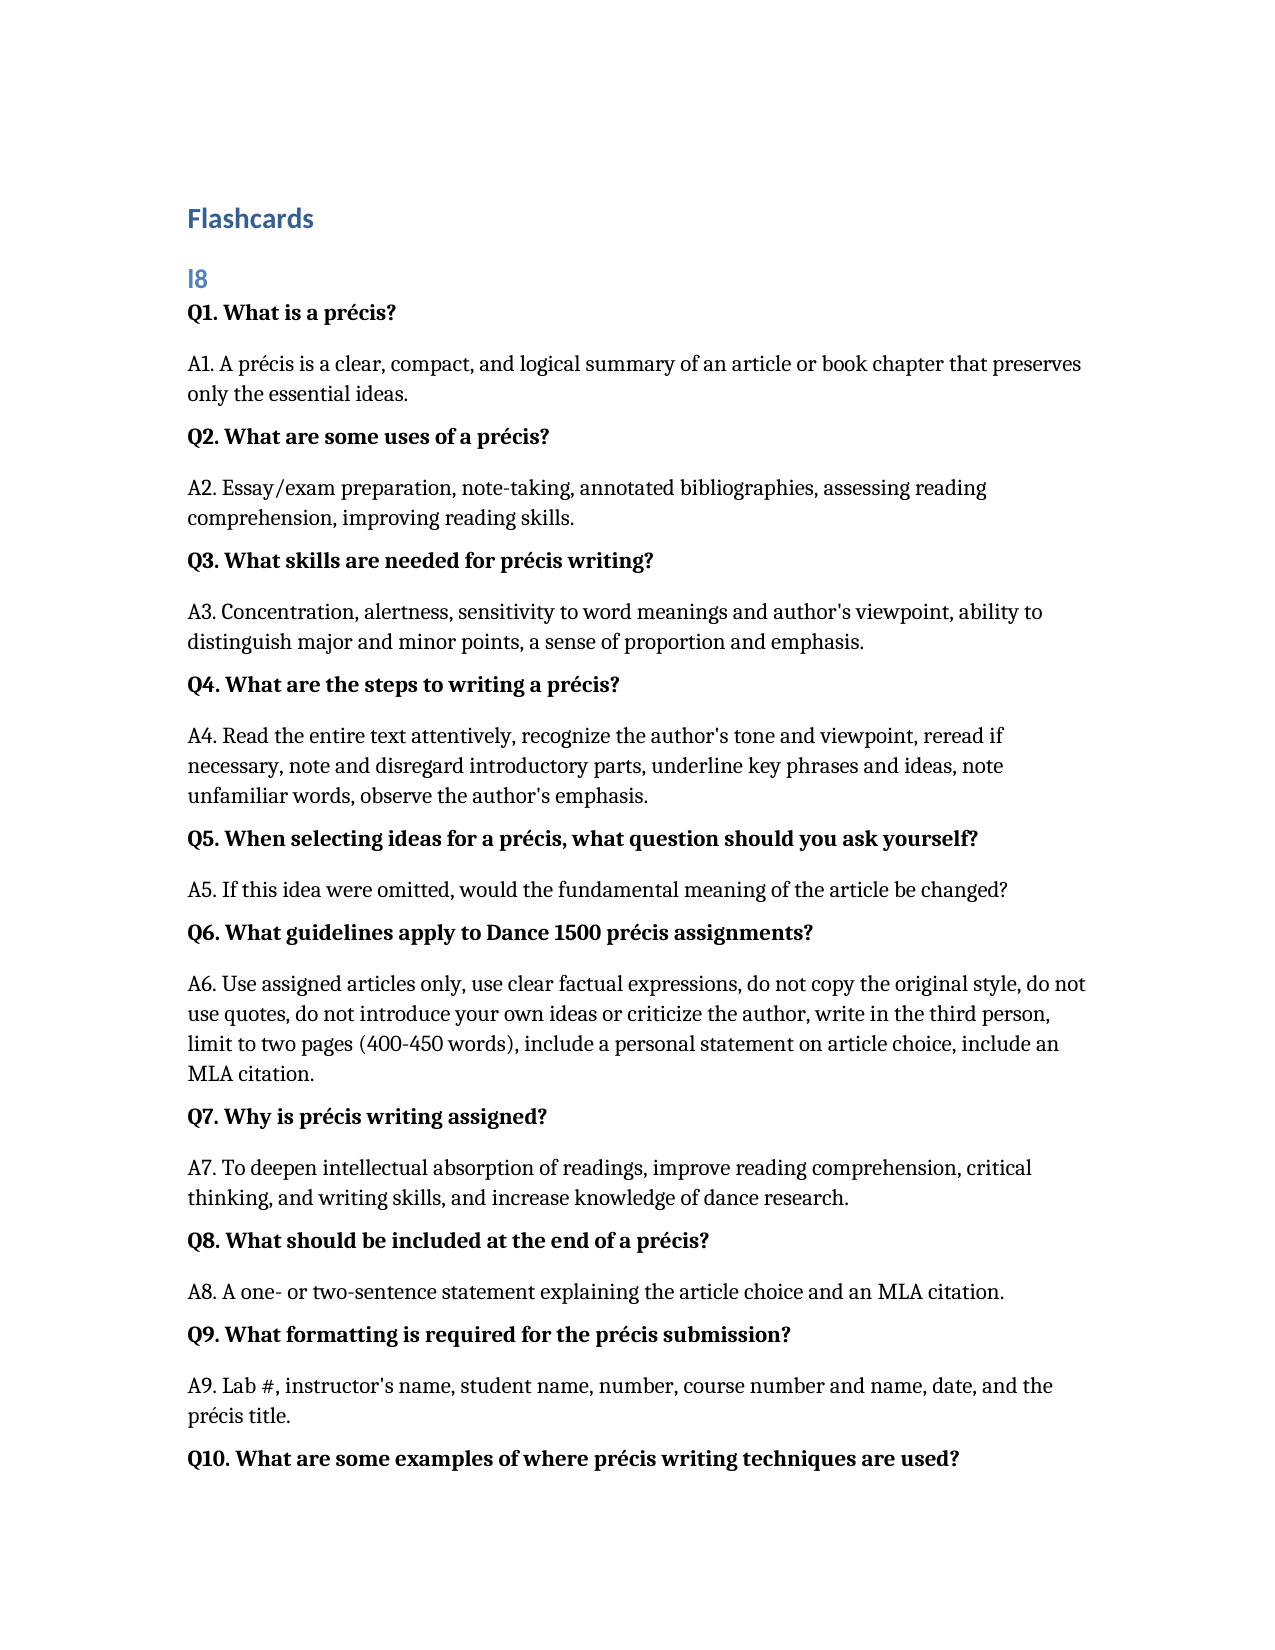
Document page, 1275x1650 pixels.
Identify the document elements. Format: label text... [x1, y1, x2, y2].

text Q5. When selecting ideas for a précis, what question should you ask yourself? [187, 826, 1087, 852]
text A7. To deepen intellectual absorption of readings, improve reading comprehension, critical thinking, and writing skills, and increase knowledge of dance research. [187, 1155, 1087, 1211]
text Q10. What are some examples of where précis writing techniques are used? [187, 1446, 1087, 1472]
text Q1. What is a précis? [187, 300, 1087, 326]
subtitle l8 [187, 262, 1087, 295]
text Q8. What should be included at the end of a précis? [187, 1228, 1087, 1254]
text A6. Use assigned articles only, use clear factual expressions, do not copy the original style, do not use quotes, do not introduce your own ideas or criticize the author, write in the third person, limit to two pages (400-450 words), include a personal statement on article choice, include an MLA citation. [187, 971, 1087, 1087]
text Q2. What are some uses of a précis? [187, 424, 1087, 450]
text Q3. What skills are needed for précis writing? [187, 548, 1087, 574]
text A3. Concentration, alertness, sensitivity to word meanings and author's viewpoint, ability to distinguish major and minor points, a sense of proportion and emphasis. [187, 599, 1087, 655]
text A4. Read the entire text attentively, recognize the author's tone and viewpoint, reread if necessary, note and disregard introductory parts, underline key phrases and ideas, note unfamiliar words, observe the author's emphasis. [187, 723, 1087, 809]
text Q9. What formatting is required for the précis submission? [187, 1322, 1087, 1348]
text A2. Essay/exam preparation, note-taking, annotated bibliographies, assessing reading comprehension, improving reading skills. [187, 475, 1087, 531]
text A9. Lab #, instructor's name, student name, number, course number and name, date, and the précis title. [187, 1373, 1087, 1429]
text A1. A précis is a clear, compact, and logical summary of an article or book chapter that preserves only the essential ideas. [187, 351, 1087, 407]
text Q7. Why is précis writing assigned? [187, 1104, 1087, 1130]
text Q4. What are the steps to writing a précis? [187, 672, 1087, 698]
subtitle Flashcards [187, 200, 1087, 236]
text A5. If this idea were omitted, would the fundamental meaning of the article be changed? [187, 877, 1087, 903]
text Q6. What guidelines apply to Dance 1500 précis assignments? [187, 919, 1087, 946]
text A8. A one- or two-sentence statement explaining the article choice and an MLA citation. [187, 1279, 1087, 1305]
